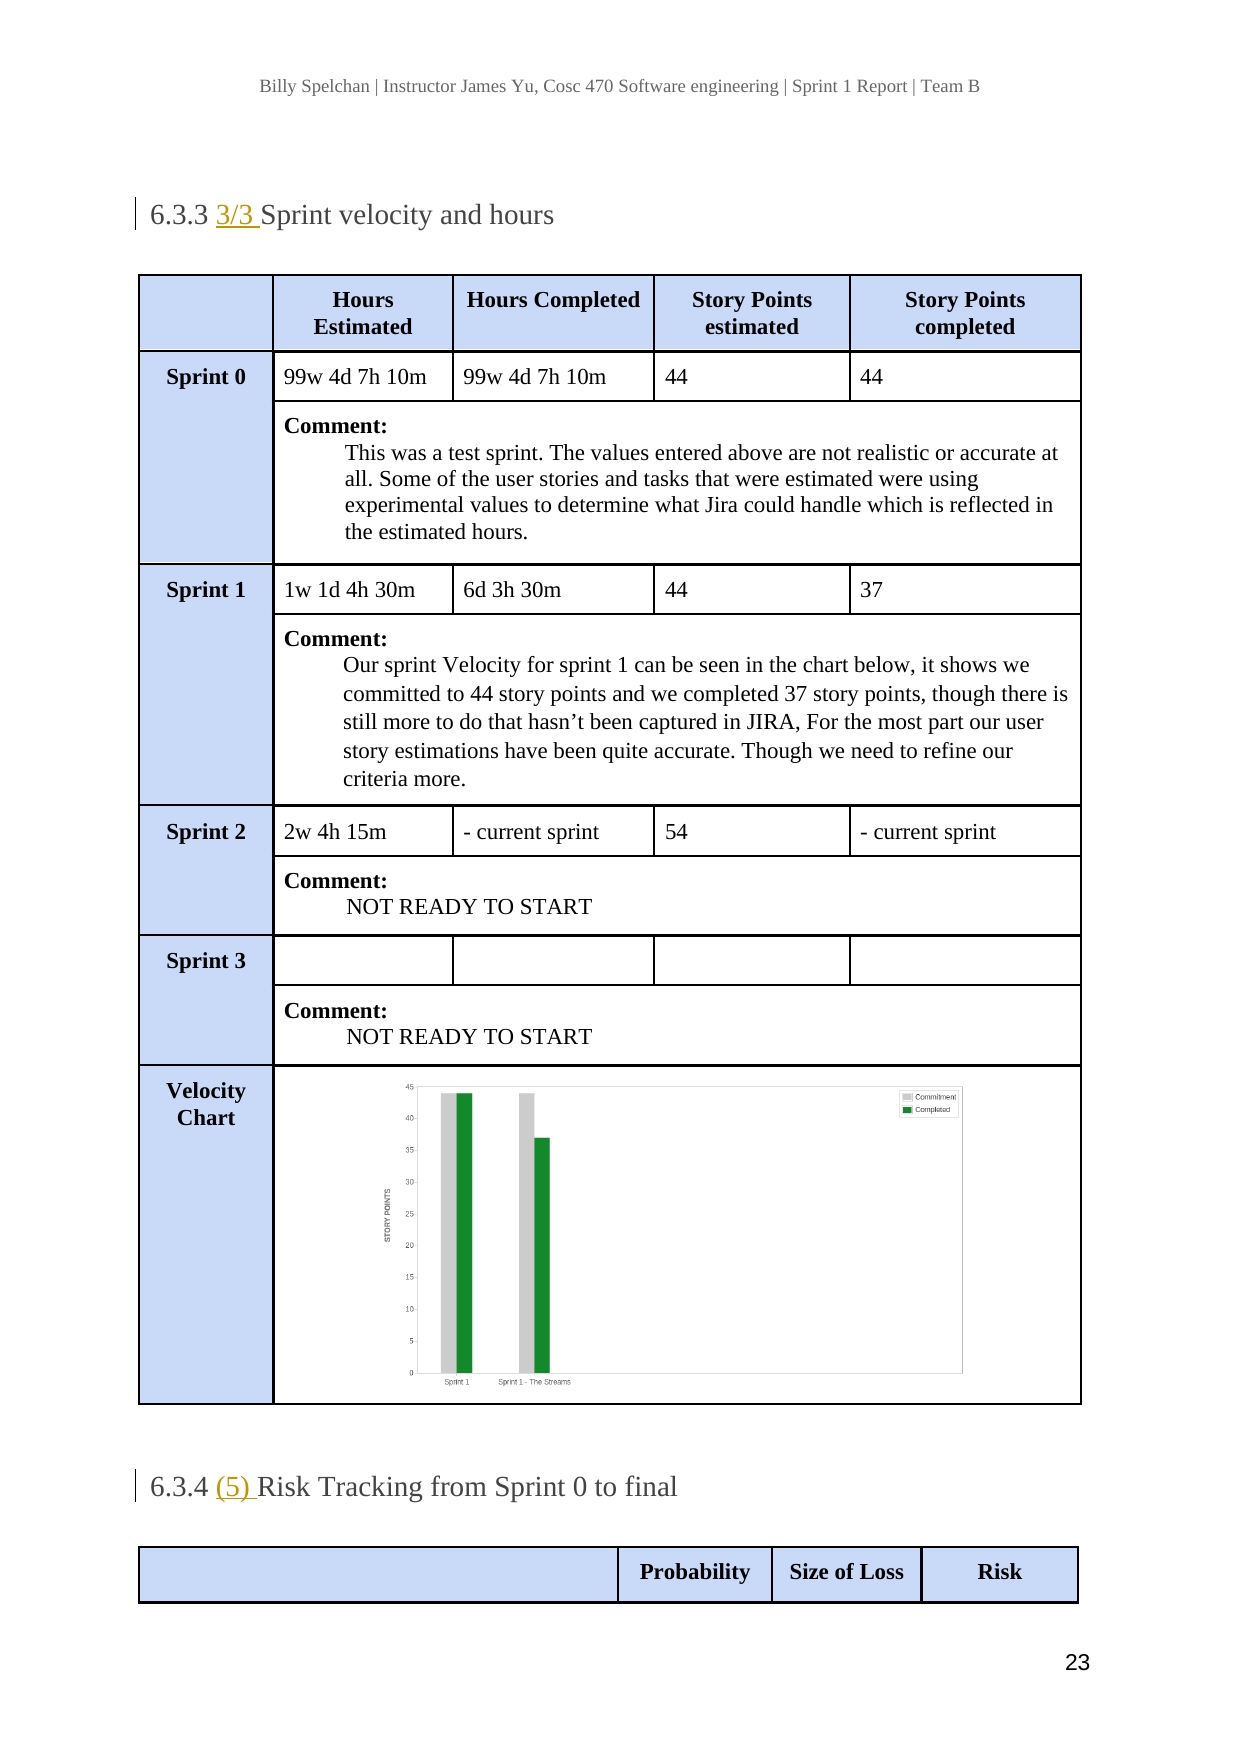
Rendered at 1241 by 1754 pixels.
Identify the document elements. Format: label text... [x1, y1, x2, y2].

table_cell - current sprint [454, 807, 653, 854]
table_cell [655, 937, 849, 984]
table_header Probability of Risk [619, 1548, 771, 1601]
table_cell [275, 937, 452, 984]
table_cell - current sprint [851, 807, 1080, 854]
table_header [923, 1548, 1077, 1601]
table_header Size of Loss (Days) [773, 1548, 920, 1601]
subtitle 6.3.3 Sprint velocity and hours [150, 197, 1090, 230]
table_cell Velocity Chart [140, 1066, 272, 1403]
table_cell Comment: This was a test sprint. The values entered above are not realistic or accurate at all. Some of the user stories and tasks that were estimated were using experimental values to determine what Jira could handle which is reflected in the estimated hours. [275, 402, 1080, 562]
table_cell 44 [851, 353, 1080, 400]
table_header Hours Estimated [274, 276, 452, 349]
table_header Story Points completed [851, 276, 1080, 349]
table_cell [454, 937, 653, 984]
table_cell 6d 3h 30m [454, 566, 653, 613]
table_cell [275, 1067, 1080, 1403]
table_cell Comment: NOT READY TO START [275, 986, 1080, 1064]
table_header [140, 276, 272, 349]
table_cell Sprint 0 [140, 352, 272, 562]
table_cell [851, 937, 1080, 984]
table_cell Sprint 3 [140, 936, 272, 1064]
table_cell 54 [655, 807, 849, 854]
table_header Hours Completed [454, 276, 653, 349]
table_cell Comment: Our sprint Velocity for sprint 1 can be seen in the chart below, it shows we committed to 44 story points and we completed 37 story points, though there is still more to do that hasn’t been captured in JIRA, For the most part our user story estimations have been quite accurate. Though we need to refine our criteria more. [275, 615, 1080, 804]
table_cell 99w 4d 7h 10m [275, 353, 452, 400]
table_cell 44 [655, 566, 849, 613]
table_cell 37 [851, 566, 1080, 613]
picture [383, 1077, 971, 1389]
subtitle 6.3.4 Risk Tracking from Sprint 0 to final [150, 1469, 1090, 1502]
table_header Story Points estimated [655, 276, 849, 349]
table_cell 2w 4h 15m [275, 807, 452, 854]
table_cell Comment: NOT READY TO START [275, 857, 1080, 934]
table_header Risk [140, 1548, 617, 1601]
table_cell Sprint 2 [140, 806, 272, 934]
table_cell Sprint 1 [140, 565, 272, 804]
table_cell 44 [655, 353, 849, 400]
table_cell 1w 1d 4h 30m [275, 566, 452, 613]
table_cell 99w 4d 7h 10m [454, 353, 653, 400]
